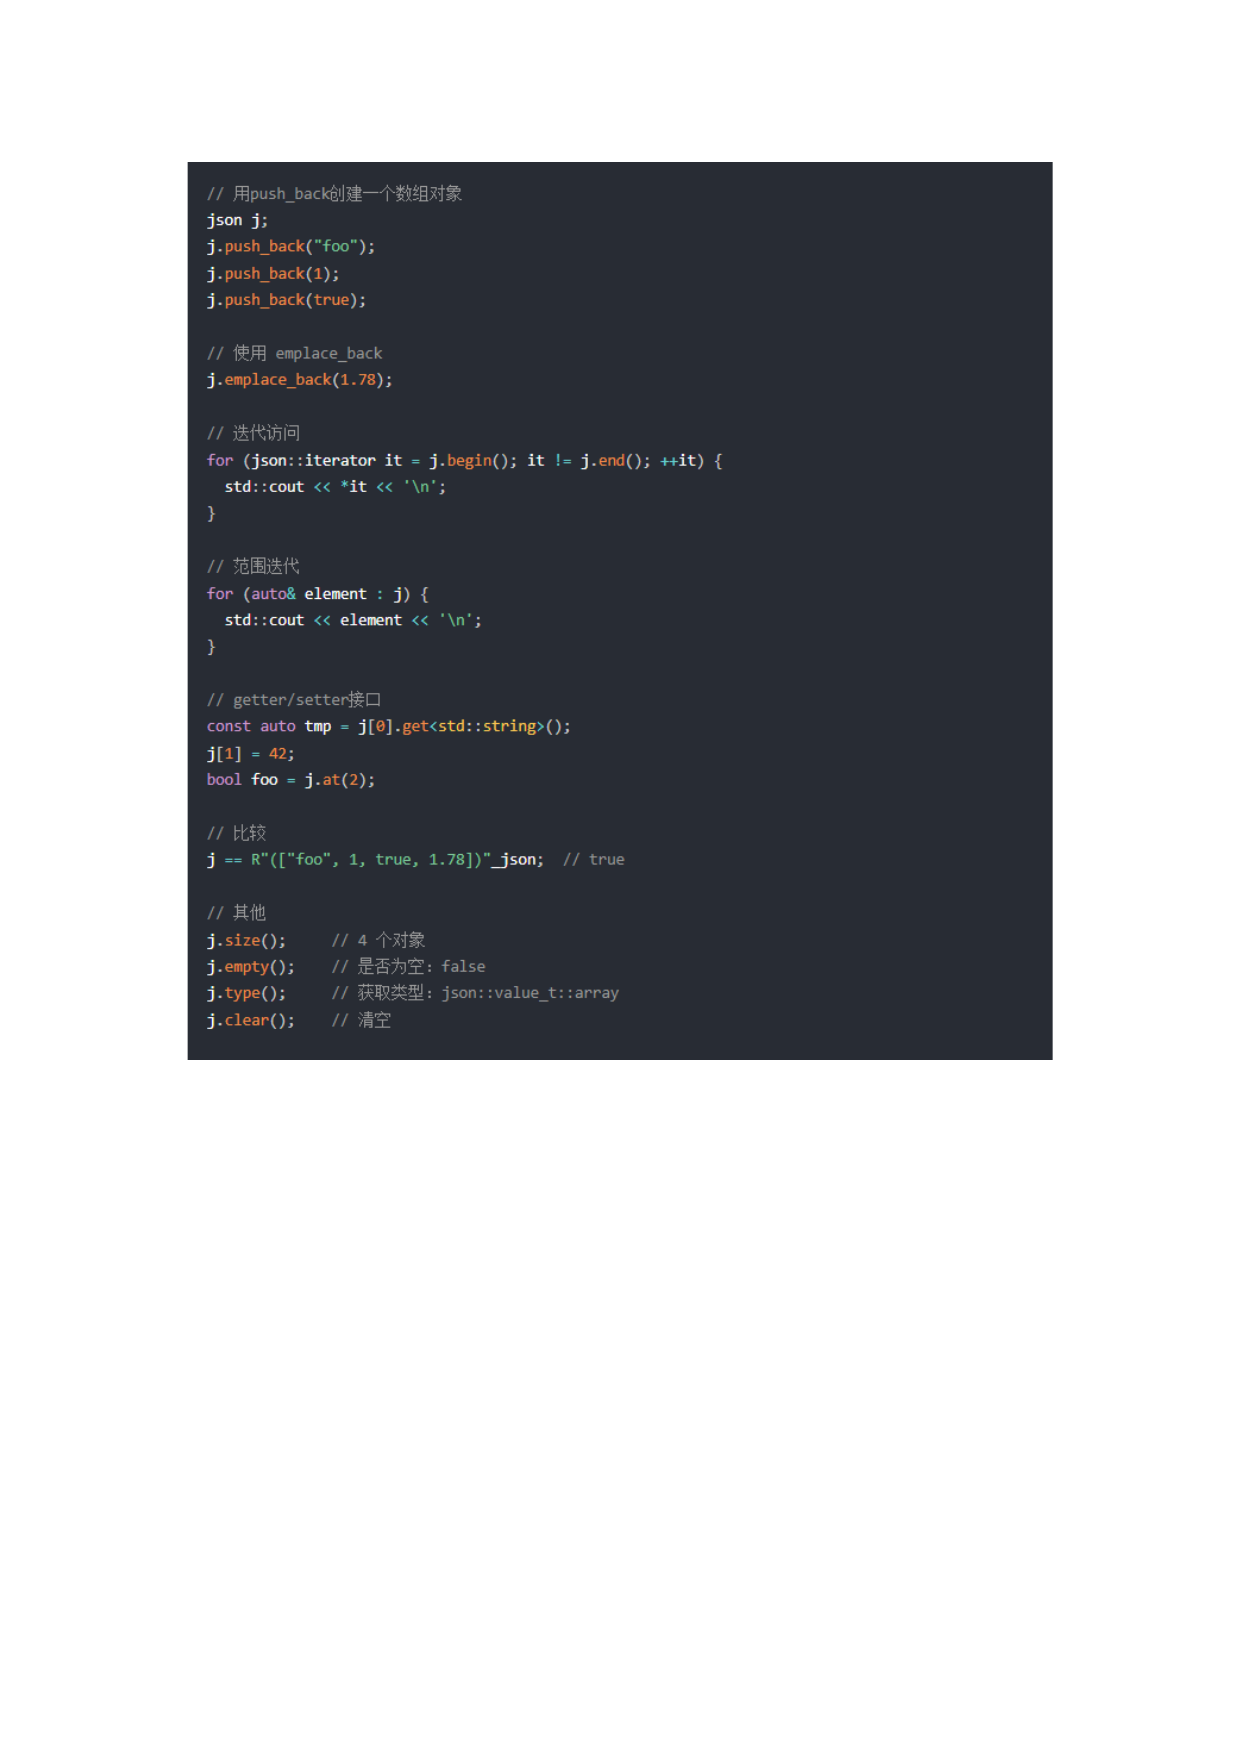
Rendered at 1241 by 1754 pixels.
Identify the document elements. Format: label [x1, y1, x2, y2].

picture [187, 162, 1053, 1060]
